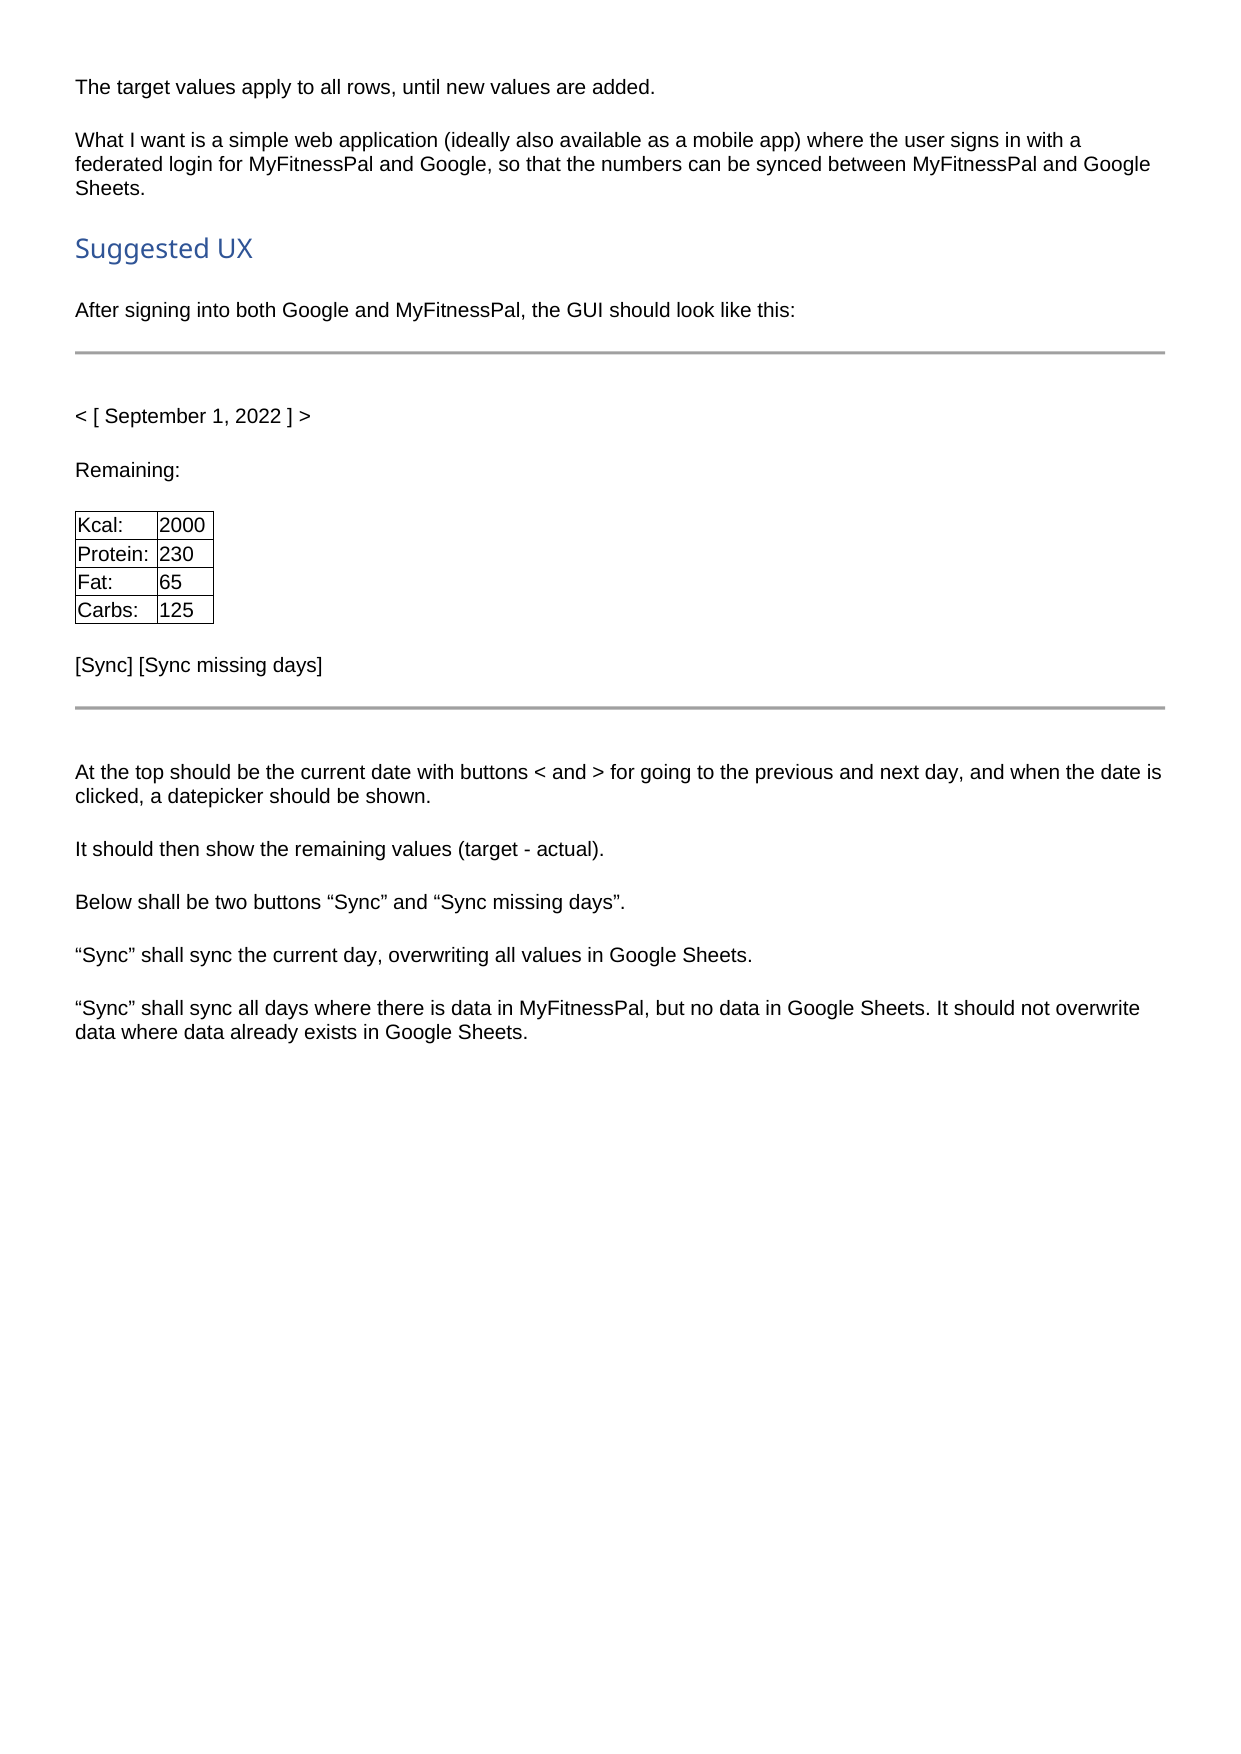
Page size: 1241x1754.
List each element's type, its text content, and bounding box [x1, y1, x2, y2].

text What I want is a simple web application (ideally also available as a mobile app) where the user signs in with a federated login for MyFitnessPal and Google, so that the numbers can be synced between MyFitnessPal and Google Sheets. [75, 128, 1165, 200]
text After signing into both Google and MyFitnessPal, the GUI should look like this: [75, 298, 1165, 322]
table_header 2000 [158, 512, 213, 539]
table_cell Fat: [76, 568, 157, 595]
table_cell Carbs: [76, 596, 157, 623]
subtitle Suggested UX [75, 229, 1165, 266]
text At the top should be the current date with buttons < and > for going to the previous and next day, and when the date is clicked, a datepicker should be shown. [75, 759, 1165, 807]
table_cell 230 [158, 540, 213, 567]
table_cell Protein: [76, 540, 157, 567]
table_header Kcal: [76, 512, 157, 539]
text “Sync” shall sync all days where there is data in MyFitnessPal, but no data in Google Sheets. It should not overwrite data where data already exists in Google Sheets. [75, 996, 1165, 1044]
table_cell 65 [158, 568, 213, 595]
text [Sync] [Sync missing days] [75, 653, 1165, 677]
text The target values apply to all rows, until new values are added. [75, 75, 1165, 99]
text Remaining: [75, 457, 1165, 481]
text Below shall be two buttons “Sync” and “Sync missing days”. [75, 890, 1165, 914]
table_cell 125 [158, 596, 213, 623]
text It should then show the remaining values (target - actual). [75, 837, 1165, 861]
text < [ September 1, 2022 ] > [75, 404, 1165, 428]
text “Sync” shall sync the current day, overwriting all values in Google Sheets. [75, 943, 1165, 967]
